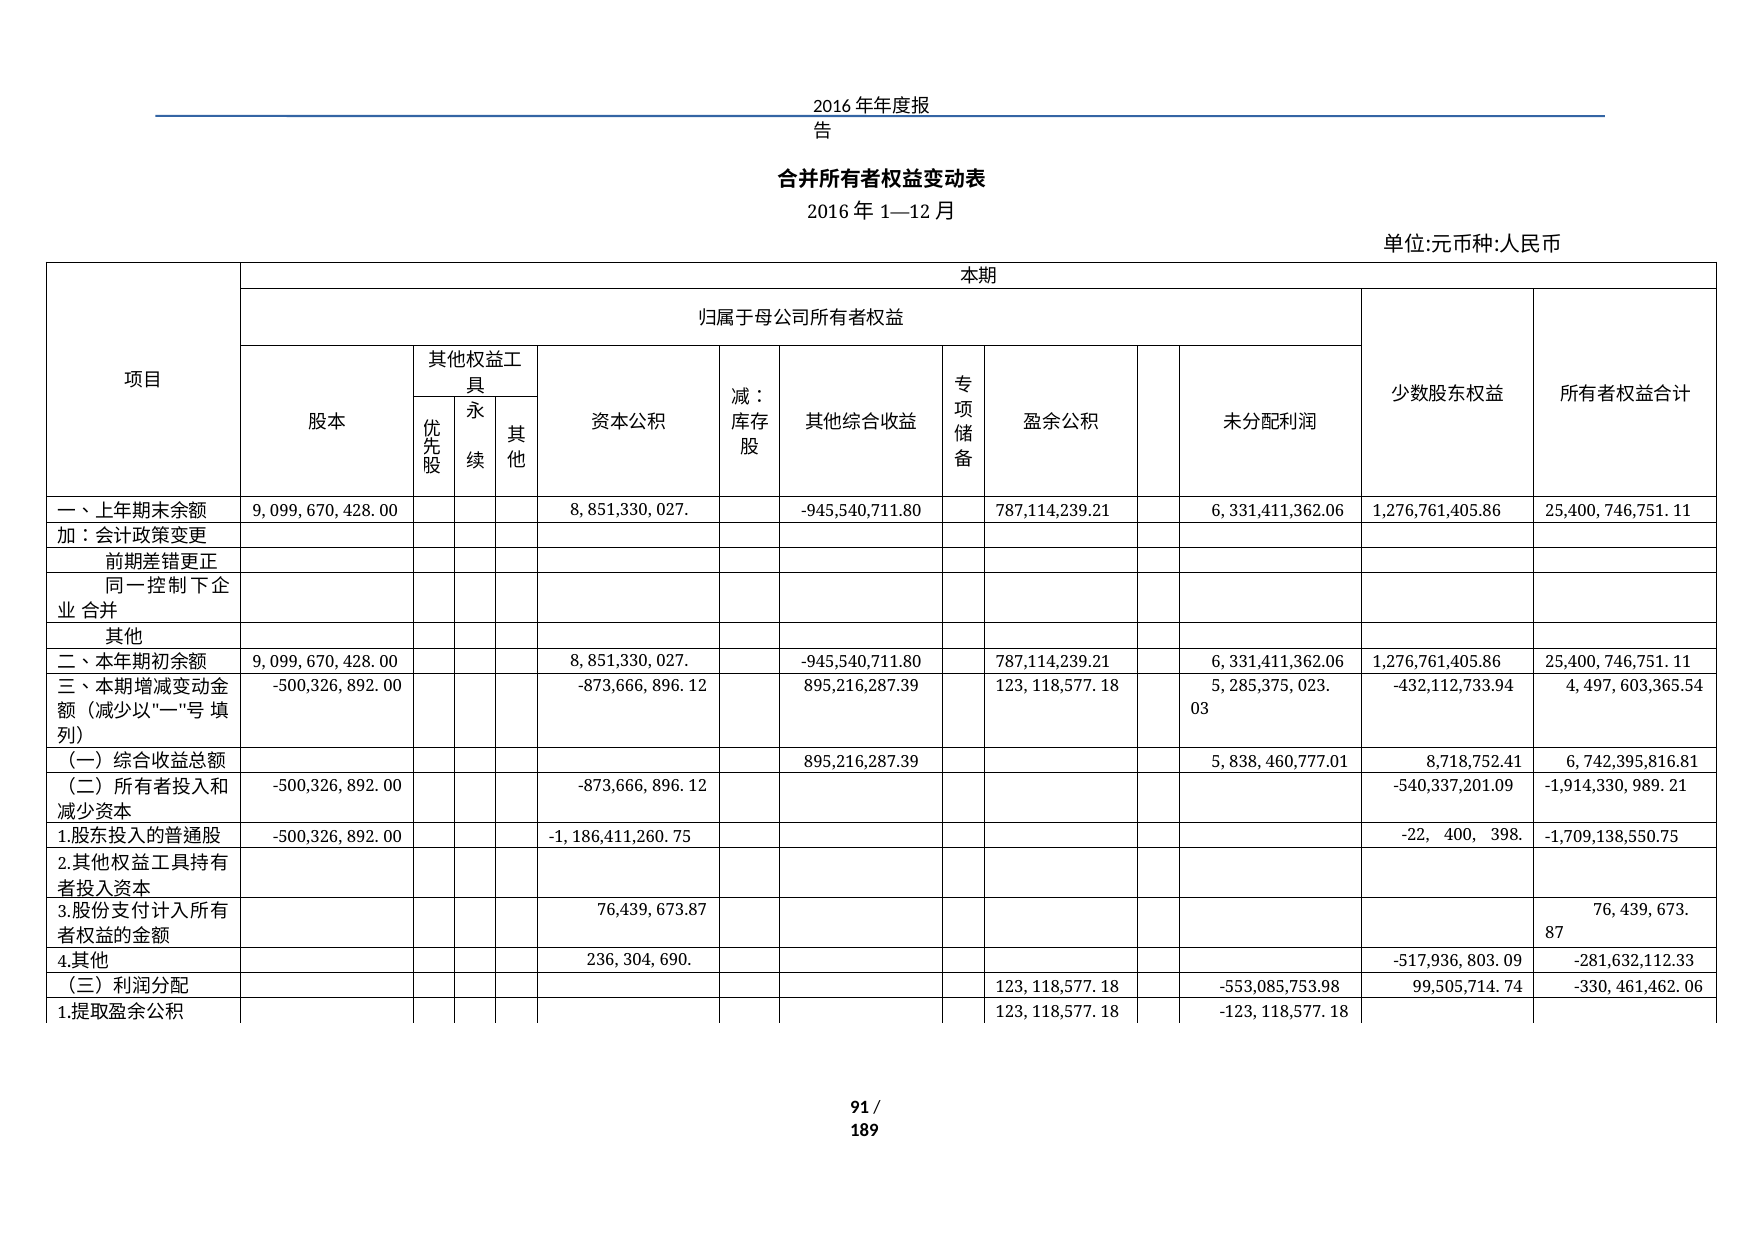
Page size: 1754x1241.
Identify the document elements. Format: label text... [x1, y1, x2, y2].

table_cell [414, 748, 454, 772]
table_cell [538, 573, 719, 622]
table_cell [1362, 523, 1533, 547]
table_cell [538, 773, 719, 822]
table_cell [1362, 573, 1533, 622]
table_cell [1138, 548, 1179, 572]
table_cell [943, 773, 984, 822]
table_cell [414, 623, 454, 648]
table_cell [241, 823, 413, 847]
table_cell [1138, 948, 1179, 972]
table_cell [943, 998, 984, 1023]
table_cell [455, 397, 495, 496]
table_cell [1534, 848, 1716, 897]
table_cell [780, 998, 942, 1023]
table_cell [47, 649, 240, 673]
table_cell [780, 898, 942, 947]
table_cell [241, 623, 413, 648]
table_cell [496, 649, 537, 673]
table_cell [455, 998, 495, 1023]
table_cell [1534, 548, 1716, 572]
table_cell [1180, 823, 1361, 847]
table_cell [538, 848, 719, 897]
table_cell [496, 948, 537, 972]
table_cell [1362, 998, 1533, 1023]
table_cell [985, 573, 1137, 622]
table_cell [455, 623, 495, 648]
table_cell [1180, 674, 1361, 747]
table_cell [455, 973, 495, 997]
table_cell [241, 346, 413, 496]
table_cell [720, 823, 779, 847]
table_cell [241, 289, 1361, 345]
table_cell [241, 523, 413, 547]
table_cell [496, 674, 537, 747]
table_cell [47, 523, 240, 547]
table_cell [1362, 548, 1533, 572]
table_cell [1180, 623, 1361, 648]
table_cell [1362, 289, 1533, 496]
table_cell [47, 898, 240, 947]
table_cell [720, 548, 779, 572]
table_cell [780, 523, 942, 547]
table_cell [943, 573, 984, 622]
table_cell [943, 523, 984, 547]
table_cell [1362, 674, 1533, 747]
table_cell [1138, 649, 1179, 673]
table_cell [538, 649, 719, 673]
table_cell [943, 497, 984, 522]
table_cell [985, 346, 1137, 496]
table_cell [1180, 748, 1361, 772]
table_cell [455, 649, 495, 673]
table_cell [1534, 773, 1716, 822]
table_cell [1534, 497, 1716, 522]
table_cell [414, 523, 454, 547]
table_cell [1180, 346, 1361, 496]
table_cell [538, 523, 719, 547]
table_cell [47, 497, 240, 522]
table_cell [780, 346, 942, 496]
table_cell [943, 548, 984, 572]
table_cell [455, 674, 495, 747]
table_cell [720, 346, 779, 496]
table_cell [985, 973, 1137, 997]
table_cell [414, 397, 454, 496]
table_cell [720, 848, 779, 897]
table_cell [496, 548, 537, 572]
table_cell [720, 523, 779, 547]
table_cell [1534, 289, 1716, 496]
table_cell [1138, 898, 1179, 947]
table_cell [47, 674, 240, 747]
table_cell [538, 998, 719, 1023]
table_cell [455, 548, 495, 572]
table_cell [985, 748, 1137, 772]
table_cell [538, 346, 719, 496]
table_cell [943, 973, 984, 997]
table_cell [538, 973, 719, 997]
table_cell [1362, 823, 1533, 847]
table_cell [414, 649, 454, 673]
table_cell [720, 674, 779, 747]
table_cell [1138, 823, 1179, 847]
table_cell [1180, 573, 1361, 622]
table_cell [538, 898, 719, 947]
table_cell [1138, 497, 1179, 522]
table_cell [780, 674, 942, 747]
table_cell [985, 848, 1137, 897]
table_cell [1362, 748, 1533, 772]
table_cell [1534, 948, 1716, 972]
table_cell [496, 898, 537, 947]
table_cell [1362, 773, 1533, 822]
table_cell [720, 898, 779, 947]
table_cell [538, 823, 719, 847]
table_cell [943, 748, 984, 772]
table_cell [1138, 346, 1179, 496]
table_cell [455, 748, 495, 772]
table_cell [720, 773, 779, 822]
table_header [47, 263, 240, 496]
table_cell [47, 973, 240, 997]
text 2016 年 1—12 月 [46, 196, 1717, 225]
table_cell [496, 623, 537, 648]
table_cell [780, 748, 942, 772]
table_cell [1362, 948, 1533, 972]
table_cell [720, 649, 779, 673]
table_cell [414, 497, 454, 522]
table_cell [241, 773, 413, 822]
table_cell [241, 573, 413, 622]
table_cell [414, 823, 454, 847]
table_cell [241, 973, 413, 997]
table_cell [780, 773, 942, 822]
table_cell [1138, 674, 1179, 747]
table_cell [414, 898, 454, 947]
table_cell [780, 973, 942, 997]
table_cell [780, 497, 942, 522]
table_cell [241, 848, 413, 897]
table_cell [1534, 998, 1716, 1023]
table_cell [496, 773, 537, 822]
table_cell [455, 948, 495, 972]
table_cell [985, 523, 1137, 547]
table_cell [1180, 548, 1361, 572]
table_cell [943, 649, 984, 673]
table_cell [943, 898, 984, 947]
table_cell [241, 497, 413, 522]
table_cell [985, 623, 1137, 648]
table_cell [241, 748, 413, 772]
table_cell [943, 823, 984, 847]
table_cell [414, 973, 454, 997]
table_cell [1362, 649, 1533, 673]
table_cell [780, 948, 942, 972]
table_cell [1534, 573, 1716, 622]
text 单位:元币种:人民币 [1383, 229, 1717, 257]
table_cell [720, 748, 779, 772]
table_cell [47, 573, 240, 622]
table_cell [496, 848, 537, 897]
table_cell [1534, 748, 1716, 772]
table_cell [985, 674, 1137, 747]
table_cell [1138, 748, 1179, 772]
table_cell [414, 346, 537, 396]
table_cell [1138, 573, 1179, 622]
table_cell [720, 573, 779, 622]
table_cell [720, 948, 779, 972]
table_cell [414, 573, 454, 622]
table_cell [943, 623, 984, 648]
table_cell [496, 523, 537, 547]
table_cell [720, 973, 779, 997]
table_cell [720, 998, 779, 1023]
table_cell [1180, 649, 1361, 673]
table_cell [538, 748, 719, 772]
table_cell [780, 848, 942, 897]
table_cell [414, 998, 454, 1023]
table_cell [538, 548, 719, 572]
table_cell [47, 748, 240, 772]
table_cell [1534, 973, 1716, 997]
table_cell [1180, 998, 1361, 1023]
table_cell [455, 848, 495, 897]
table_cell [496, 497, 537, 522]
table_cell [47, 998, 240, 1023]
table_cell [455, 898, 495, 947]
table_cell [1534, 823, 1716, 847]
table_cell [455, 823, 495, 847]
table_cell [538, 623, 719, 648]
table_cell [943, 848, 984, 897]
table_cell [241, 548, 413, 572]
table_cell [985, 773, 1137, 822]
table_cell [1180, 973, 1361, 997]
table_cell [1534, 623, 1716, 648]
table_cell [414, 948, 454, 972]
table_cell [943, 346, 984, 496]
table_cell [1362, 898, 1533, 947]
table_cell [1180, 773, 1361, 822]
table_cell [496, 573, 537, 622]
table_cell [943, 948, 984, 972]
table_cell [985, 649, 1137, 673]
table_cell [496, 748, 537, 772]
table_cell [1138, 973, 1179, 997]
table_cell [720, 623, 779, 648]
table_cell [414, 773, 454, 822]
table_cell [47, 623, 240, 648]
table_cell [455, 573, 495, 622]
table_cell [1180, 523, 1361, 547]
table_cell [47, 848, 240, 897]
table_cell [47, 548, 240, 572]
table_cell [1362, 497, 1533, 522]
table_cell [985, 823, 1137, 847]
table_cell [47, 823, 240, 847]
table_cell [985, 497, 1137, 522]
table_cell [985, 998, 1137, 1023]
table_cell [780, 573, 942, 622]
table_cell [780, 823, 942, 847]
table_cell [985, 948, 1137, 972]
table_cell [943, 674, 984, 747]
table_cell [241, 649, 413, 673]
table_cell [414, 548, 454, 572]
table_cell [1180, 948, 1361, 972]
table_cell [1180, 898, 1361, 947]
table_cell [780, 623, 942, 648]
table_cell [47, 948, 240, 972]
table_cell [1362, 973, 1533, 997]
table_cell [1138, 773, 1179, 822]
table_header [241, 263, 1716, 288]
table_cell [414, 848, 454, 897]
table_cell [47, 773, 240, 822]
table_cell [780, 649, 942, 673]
text 合并所有者权益变动表 [46, 164, 1717, 192]
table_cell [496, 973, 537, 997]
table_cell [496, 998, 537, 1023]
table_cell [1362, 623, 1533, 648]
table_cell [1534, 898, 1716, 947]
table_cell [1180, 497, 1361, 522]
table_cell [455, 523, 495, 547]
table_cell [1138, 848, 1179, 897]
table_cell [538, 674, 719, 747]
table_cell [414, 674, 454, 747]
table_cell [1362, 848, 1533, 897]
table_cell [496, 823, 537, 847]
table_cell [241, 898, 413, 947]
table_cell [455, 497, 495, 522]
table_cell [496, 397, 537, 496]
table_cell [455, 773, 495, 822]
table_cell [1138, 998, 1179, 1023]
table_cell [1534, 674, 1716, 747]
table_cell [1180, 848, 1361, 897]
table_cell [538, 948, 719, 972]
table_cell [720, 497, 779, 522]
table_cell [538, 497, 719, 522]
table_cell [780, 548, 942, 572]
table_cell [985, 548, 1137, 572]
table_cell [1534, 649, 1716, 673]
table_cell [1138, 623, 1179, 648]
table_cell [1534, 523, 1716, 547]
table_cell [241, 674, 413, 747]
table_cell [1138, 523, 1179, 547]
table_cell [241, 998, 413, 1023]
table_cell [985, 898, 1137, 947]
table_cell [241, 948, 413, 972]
